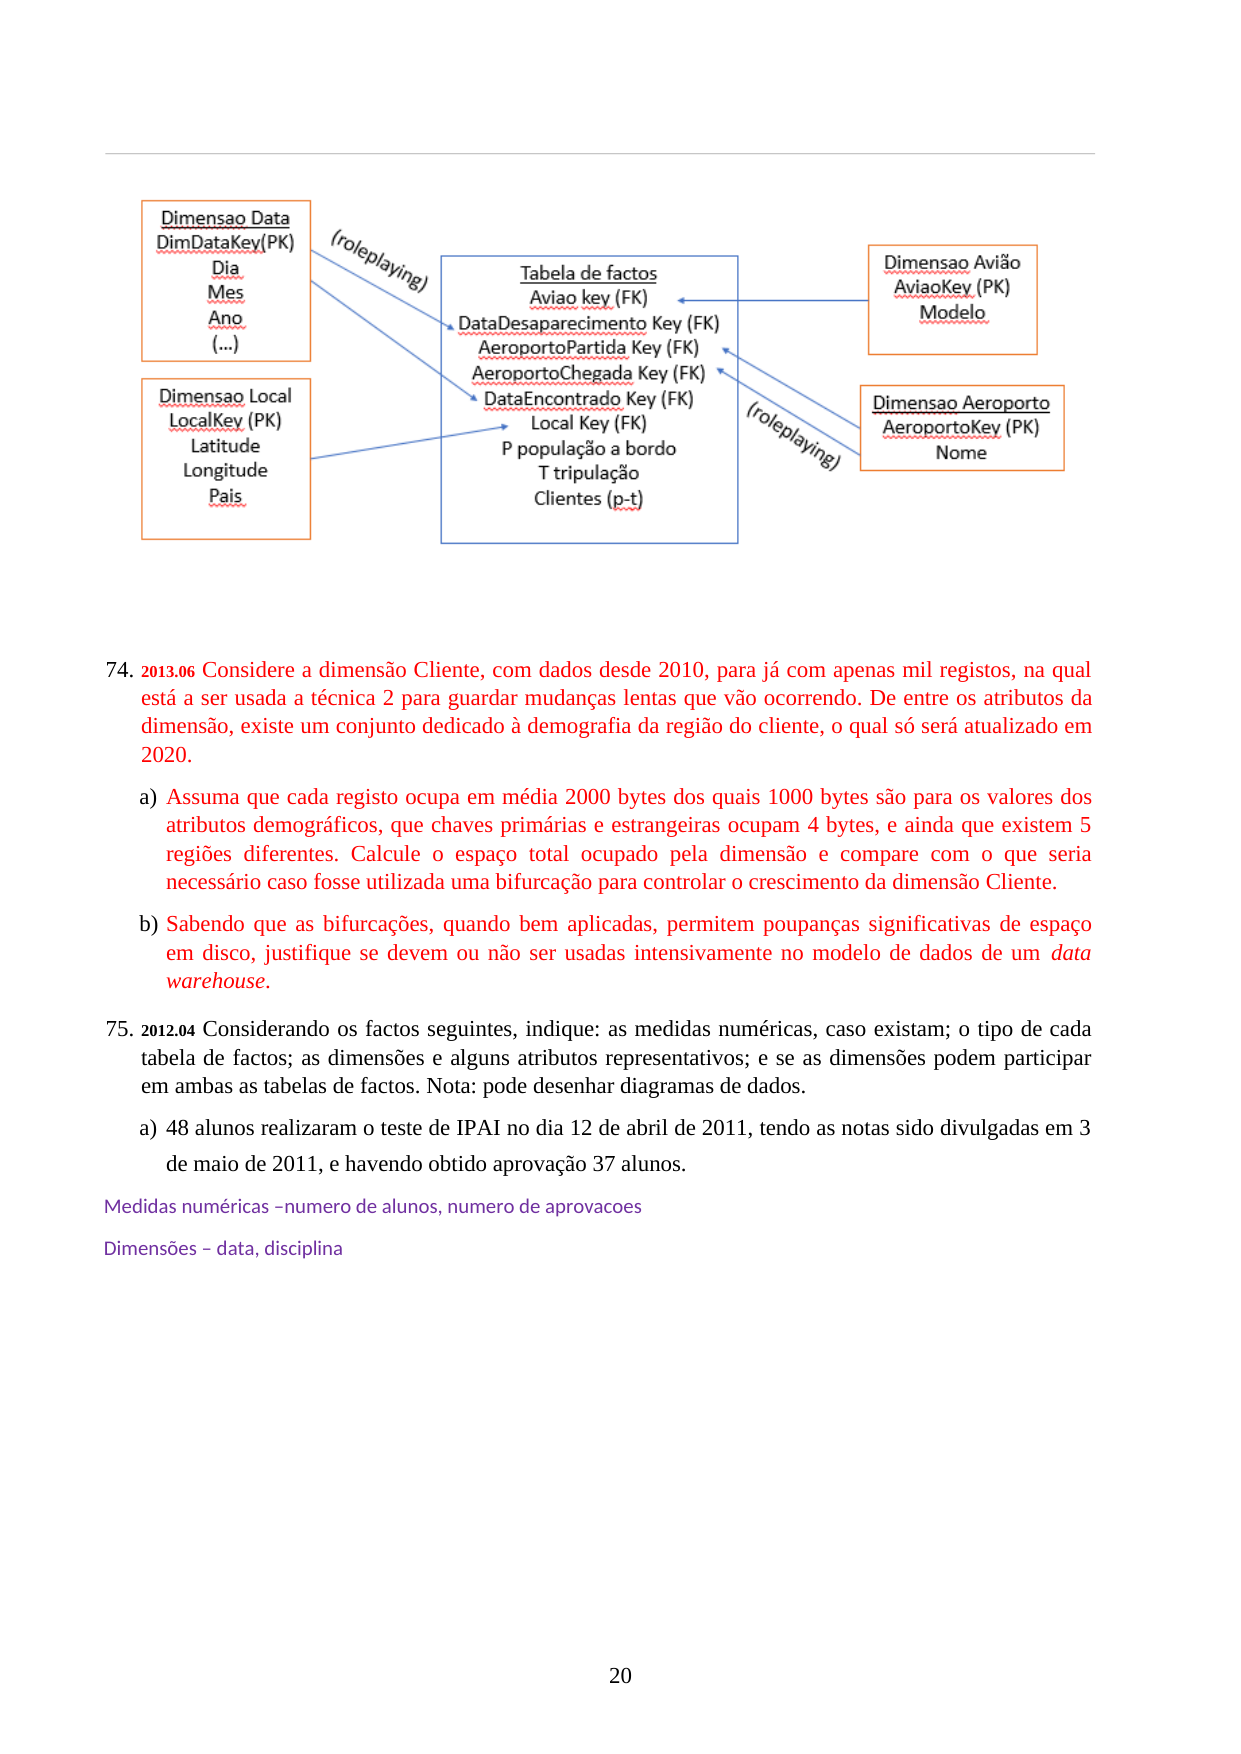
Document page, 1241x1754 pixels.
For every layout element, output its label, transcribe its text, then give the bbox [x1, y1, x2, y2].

picture [105, 153, 1096, 586]
list 2012.04 Considerando os factos seguintes, indique: as medidas numéricas, caso existam; o tipo de cada tabela de factos; as dimensões e alguns atributos representativos; e se as dimensões podem participar em ambas as tabelas de factos. Nota: pode desenhar diagramas de dados. [105, 1016, 1094, 1099]
list 48 alunos realizaram o teste de IPAI no dia 12 de abril de 2011, tendo as notas sido divulgadas em 3 de maio de 2011, e havendo obtido aprovação 37 alunos. [139, 1114, 1094, 1176]
text Dimensões – data, disciplina [104, 1236, 1094, 1261]
list Sabendo que as bifurcações, quando bem aplicadas, permitem poupanças significativas de espaço em disco, justifique se devem ou não ser usadas intensivamente no modelo de dados de um data warehouse. [139, 910, 1094, 993]
list Assuma que cada registo ocupa em média 2000 bytes dos quais 1000 bytes são para os valores dos atributos demográficos, que chaves primárias e estrangeiras ocupam 4 bytes, e ainda que existem 5 regiões diferentes. Calcule o espaço total ocupado pela dimensão e compare com o que seria necessário caso fosse utilizada uma bifurcação para controlar o crescimento da dimensão Cliente. [139, 783, 1094, 894]
list 2013.06 Considere a dimensão Cliente, com dados desde 2010, para já com apenas mil registos, na qual está a ser usada a técnica 2 para guardar mudanças lentas que vão ocorrendo. De entre os atributos da dimensão, existe um conjunto dedicado à demografia da região do cliente, o qual só será atualizado em 2020. [105, 656, 1094, 767]
text Medidas numéricas –numero de alunos, numero de aprovacoes [104, 1193, 1094, 1219]
